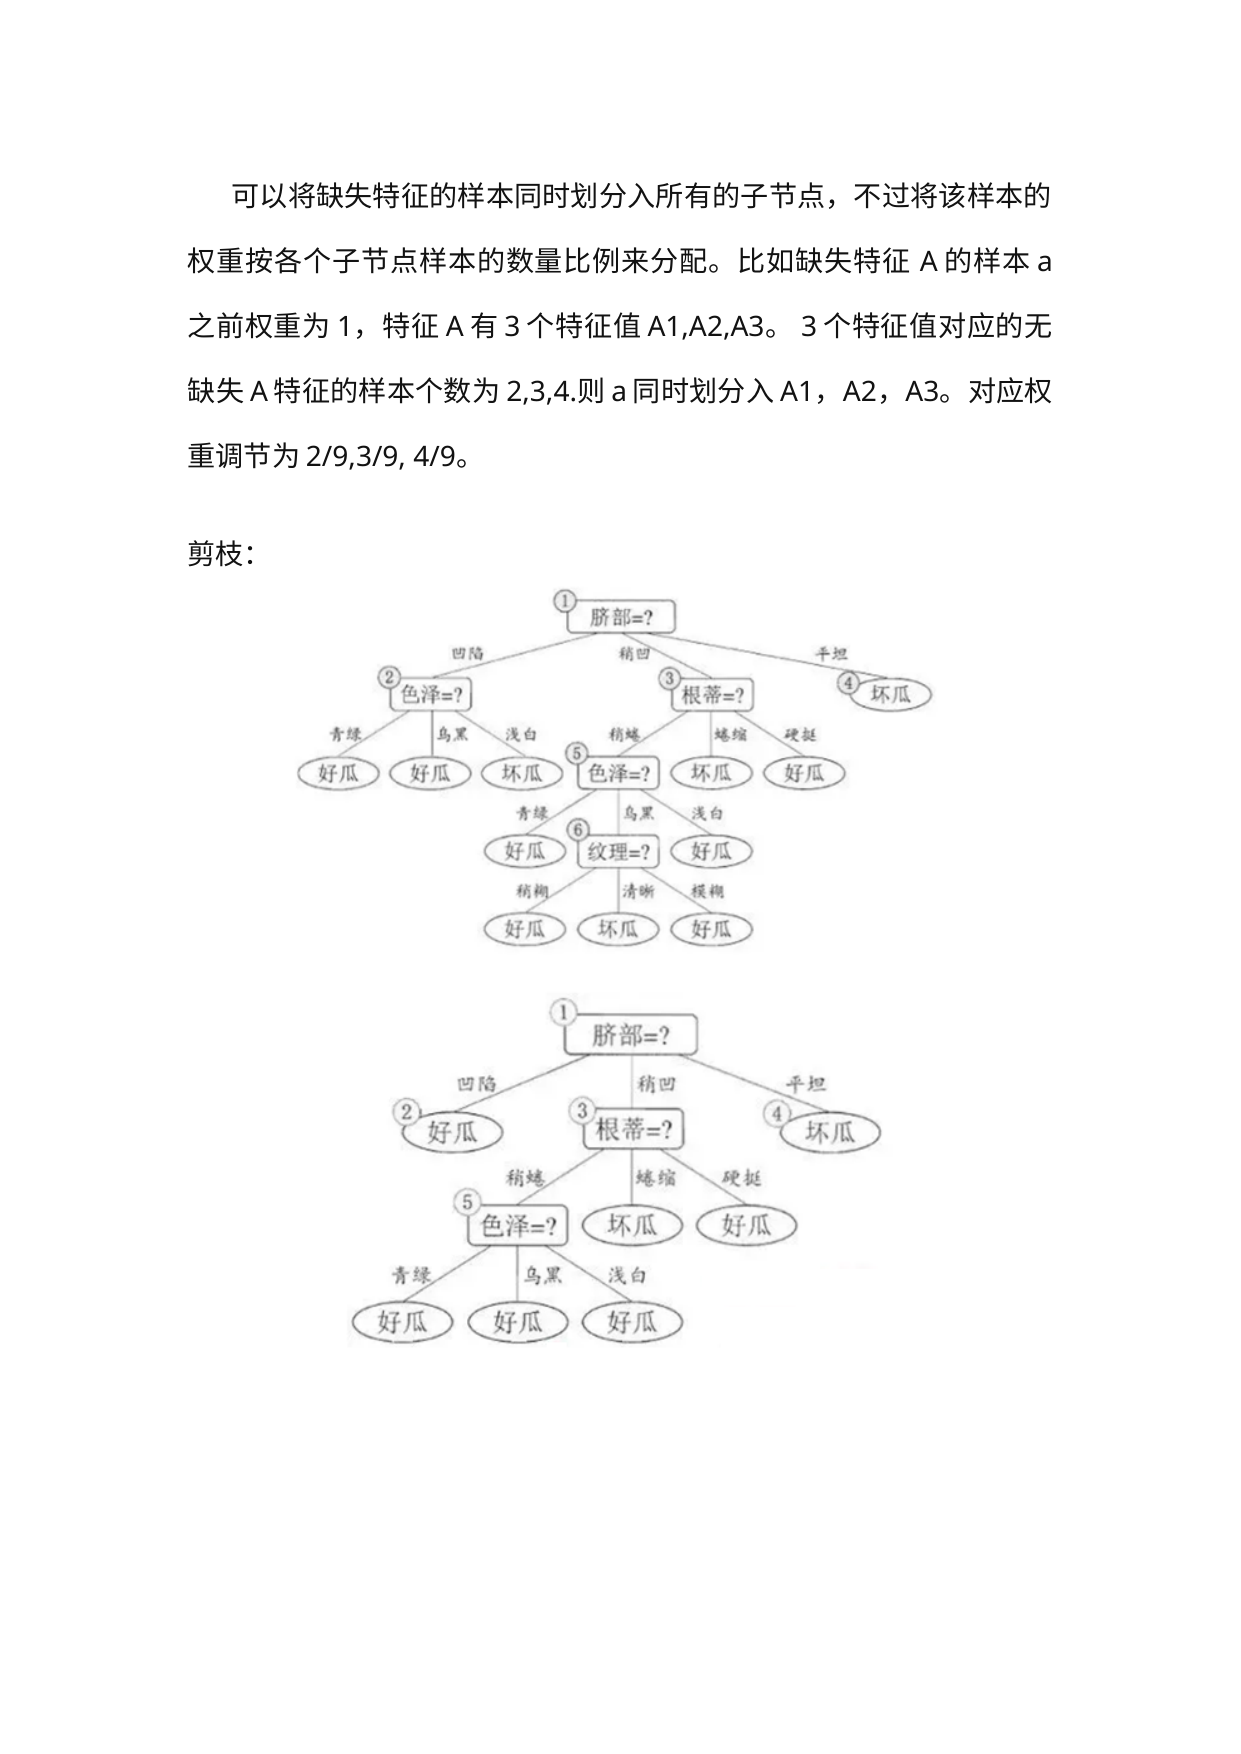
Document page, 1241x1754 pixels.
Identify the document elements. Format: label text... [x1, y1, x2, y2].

text 剪枝： [187, 519, 1053, 584]
picture [345, 974, 895, 1350]
text 可以将缺失特征的样本同时划分入所有的子节点，不过将该样本的权重按各个子节点样本的数量比例来分配。比如缺失特征A的样本a之前权重为1，特征A有3个特征值A1,A2,A3。 3个特征值对应的无缺失A特征的样本个数为2,3,4.则a同时划分入A1，A2，A3。对应权重调节为2/9,3/9, 4/9。 [187, 162, 1053, 487]
picture [291, 584, 949, 960]
